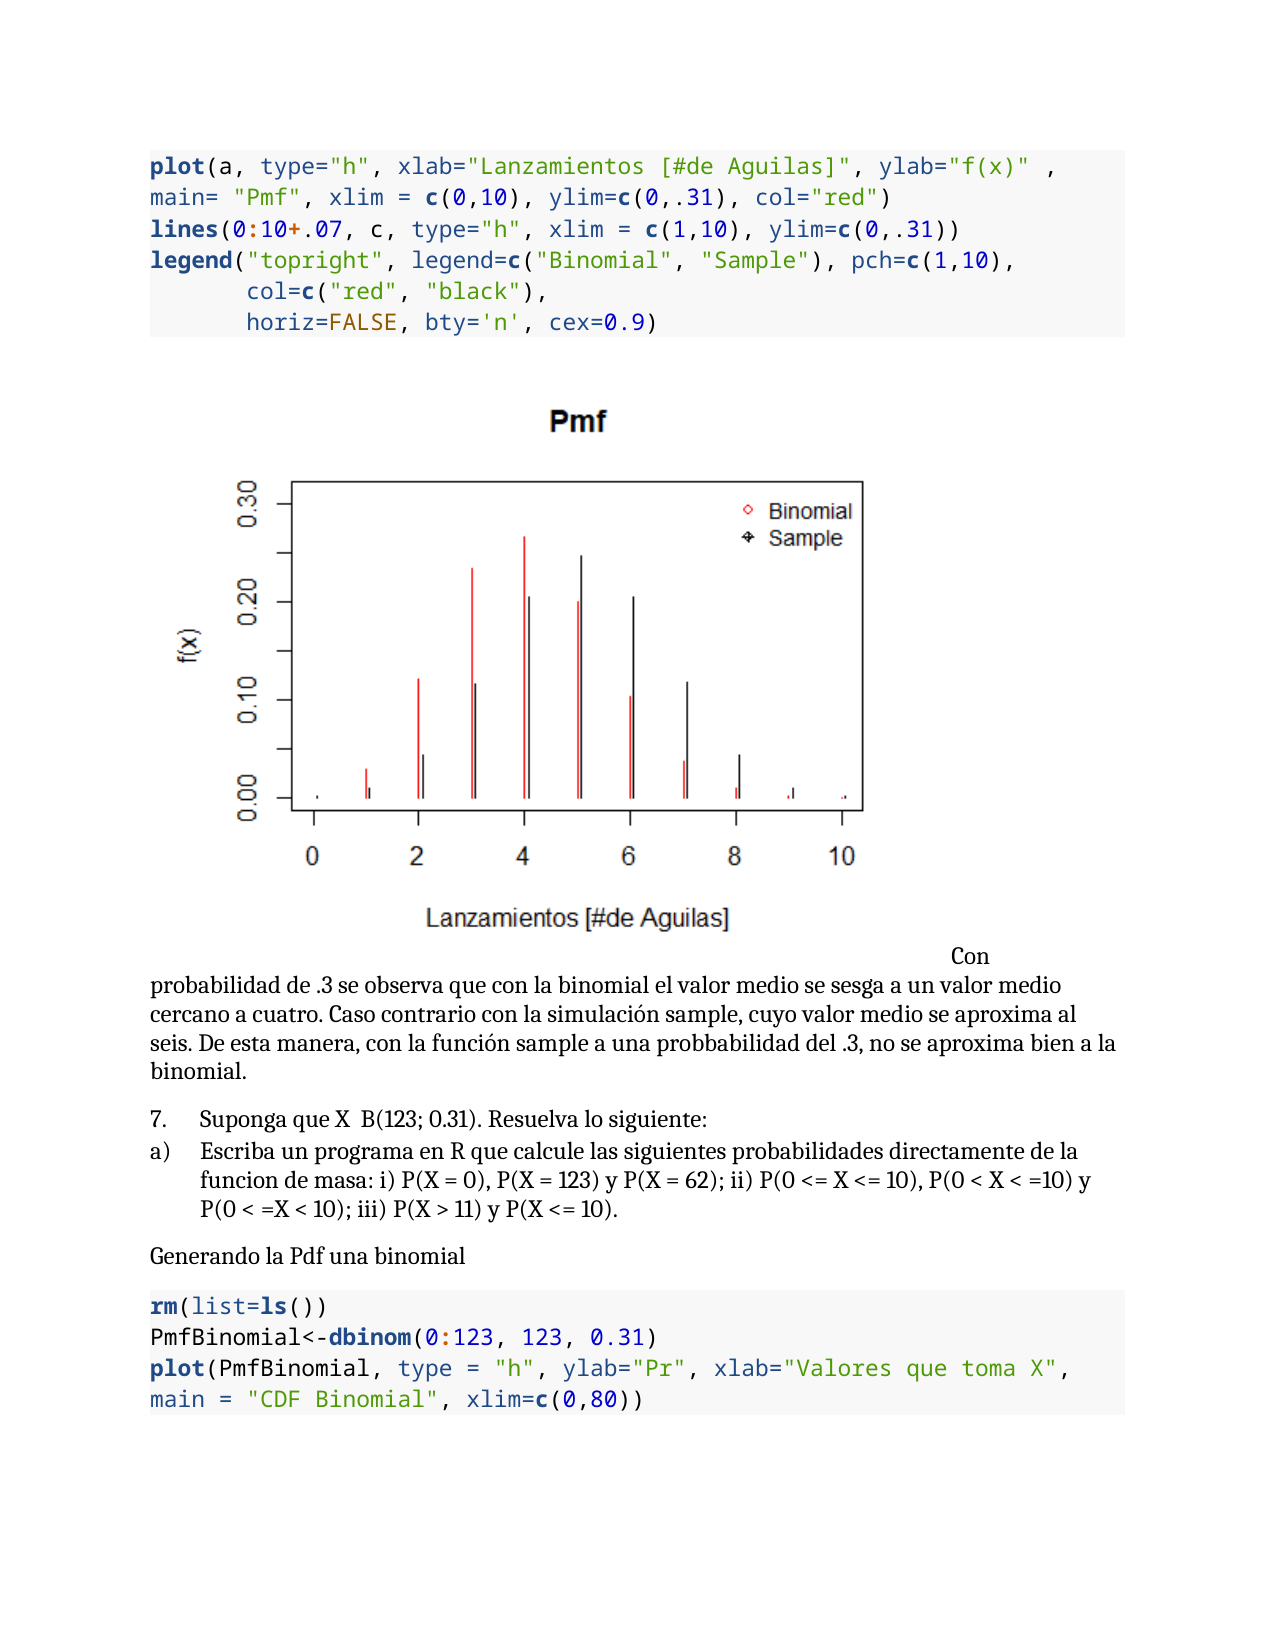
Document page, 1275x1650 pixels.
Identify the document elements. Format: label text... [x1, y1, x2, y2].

picture [168, 358, 927, 965]
list Suponga que X B(123; 0.31). Resuelva lo siguiente: [150, 1105, 1125, 1133]
text Generando la Pdf una binomial [150, 1242, 1125, 1271]
text rm(list=ls()) PmfBinomial<-dbinom(0:123, 123, 0.31) plot(PmfBinomial, type = "h", ylab="Pr", xlab="Valores que toma X", main = "CDF Binomial", xlim=c(0,80)) [150, 1290, 1125, 1415]
text plot(a, type="h", xlab="Lanzamientos [#de Aguilas]", ylab="f(x)" , main= "Pmf", xlim = c(0,10), ylim=c(0,.31), col="red") lines(0:10+.07, c, type="h", xlim = c(1,10), ylim=c(0,.31)) legend("topright", legend=c("Binomial", "Sample"), pch=c(1,10), col=c("red", "black"), horiz=FALSE, bty='n', cex=0.9) [150, 150, 1125, 337]
list Escriba un programa en R que calcule las siguientes probabilidades directamente de la funcion de masa: i) P(X = 0), P(X = 123) y P(X = 62); ii) P(0 <= X <= 10), P(0 < X < =10) y P(0 < =X < 10); iii) P(X > 11) y P(X <= 10). [150, 1137, 1125, 1223]
